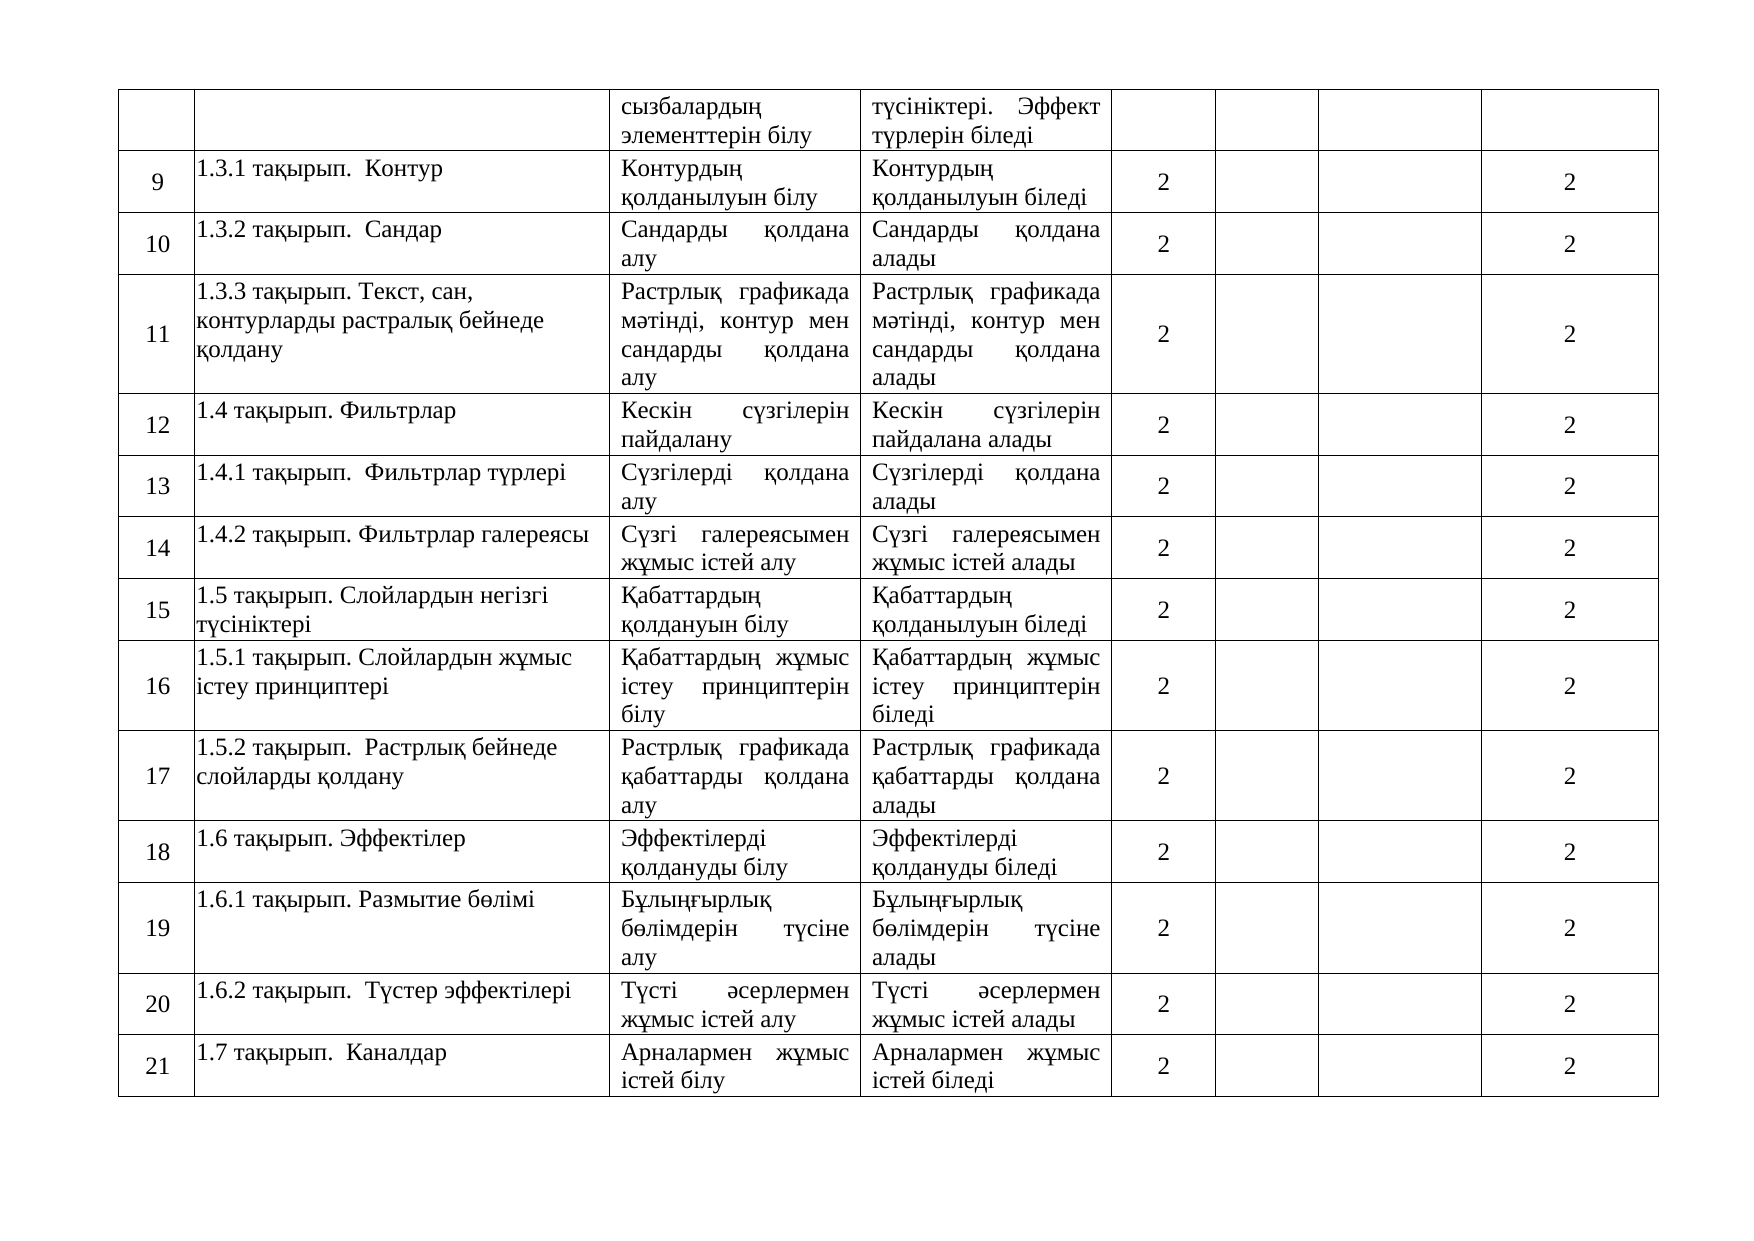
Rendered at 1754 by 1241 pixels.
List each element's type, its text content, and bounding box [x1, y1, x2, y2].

table_cell 1.4.1 тақырып. Фильтрлар түрлері [195, 456, 609, 516]
table_cell 2 [1482, 90, 1658, 150]
table_cell [1216, 821, 1318, 882]
table_cell Сандарды қолдана алады [861, 213, 1111, 274]
table_cell 2 [1112, 731, 1215, 820]
table_cell 10 [119, 213, 194, 274]
table_cell Контурдың қолданылуын білу [610, 151, 860, 212]
table_cell 2 [1482, 213, 1658, 274]
table_cell 2 [1112, 456, 1215, 516]
table_cell 1.3.2 тақырып. Сандар [195, 213, 609, 274]
table_cell [1216, 275, 1318, 393]
table_cell Сүзгі галереясымен жұмыс істей алу [610, 517, 860, 578]
table_cell 2 [1112, 151, 1215, 212]
table_cell 19 [119, 883, 194, 972]
table_cell 14 [119, 517, 194, 578]
table_cell Түсті әсерлермен жұмыс істей алады [861, 974, 1111, 1034]
table_cell 13 [119, 456, 194, 516]
table_cell Растрлық графикада мәтінді, контур мен сандарды қолдана алады [861, 275, 1111, 393]
table_cell Сандарды қолдана алу [610, 213, 860, 274]
table_cell 2 [1482, 1035, 1658, 1096]
table_cell [1319, 517, 1481, 578]
table_cell 1.4 тақырып. Фильтрлар [195, 394, 609, 454]
table_cell 2 [1112, 1035, 1215, 1096]
table_cell Қабаттардың жұмыс істеу принциптерін білу [610, 641, 860, 730]
table_cell 18 [119, 821, 194, 882]
table_cell [1319, 731, 1481, 820]
table_cell 11 [119, 275, 194, 393]
table_cell [1319, 579, 1481, 639]
table_cell Арналармен жұмыс істей білу [610, 1035, 860, 1096]
table_cell [1216, 974, 1318, 1034]
table_cell 1.5.2 тақырып. Растрлық бейнеде слойларды қолдану [195, 731, 609, 820]
table_cell 2 [1482, 974, 1658, 1034]
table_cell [610, 90, 860, 150]
table_cell 1.3.1 тақырып. Контур [195, 151, 609, 212]
table_cell 2 [1112, 275, 1215, 393]
table_cell Арналармен жұмыс істей біледі [861, 1035, 1111, 1096]
table_cell [1319, 394, 1481, 454]
table_cell 2 [1112, 883, 1215, 972]
table_cell 2 [1482, 275, 1658, 393]
table_cell Сүзгілерді қолдана алады [861, 456, 1111, 516]
table_cell [1319, 456, 1481, 516]
table_cell [1216, 731, 1318, 820]
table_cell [195, 90, 609, 150]
table_cell 21 [119, 1035, 194, 1096]
table_cell 2 [1482, 456, 1658, 516]
table_cell 1.5 тақырып. Слойлардын негізгі түсініктері [195, 579, 609, 639]
table_cell 2 [1482, 821, 1658, 882]
table_cell [1319, 883, 1481, 972]
table_cell 9 [119, 151, 194, 212]
table_cell 1.6.2 тақырып. Түстер эффектілері [195, 974, 609, 1034]
table_cell Қабаттардың жұмыс істеу принциптерін біледі [861, 641, 1111, 730]
table_cell [1319, 275, 1481, 393]
table_cell [1216, 394, 1318, 454]
table_cell Бұлыңғырлық бөлімдерін түсіне алады [861, 883, 1111, 972]
table_cell 2 [1112, 579, 1215, 639]
table_cell [1216, 517, 1318, 578]
table_cell 2 [1482, 641, 1658, 730]
table_cell 2 [1482, 151, 1658, 212]
table_cell 1.5.1 тақырып. Слойлардын жұмыс істеу принциптері [195, 641, 609, 730]
table_cell [1216, 641, 1318, 730]
table_cell Растрлық графикада қабаттарды қолдана алады [861, 731, 1111, 820]
table_cell Эффектілерді қолдануды білу [610, 821, 860, 882]
table_cell 2 [1482, 731, 1658, 820]
table_cell Контурдың қолданылуын біледі [861, 151, 1111, 212]
table_cell 2 [1482, 394, 1658, 454]
table_cell 2 [1112, 90, 1215, 150]
table_cell 2 [1112, 517, 1215, 578]
table_cell Қабаттардың қолданылуын біледі [861, 579, 1111, 639]
table_cell [1319, 821, 1481, 882]
table_cell [1319, 974, 1481, 1034]
table_cell [1216, 151, 1318, 212]
table_cell 16 [119, 641, 194, 730]
table_cell Қабаттардың қолдануын білу [610, 579, 860, 639]
table_cell [1319, 151, 1481, 212]
table_cell 2 [1112, 213, 1215, 274]
table_cell 1.7 тақырып. Каналдар [195, 1035, 609, 1096]
table_cell Түсті әсерлермен жұмыс істей алу [610, 974, 860, 1034]
table_cell 2 [1482, 579, 1658, 639]
table_cell 1.6 тақырып. Эффектілер [195, 821, 609, 882]
table_cell 1.6.1 тақырып. Размытие бөлімі [195, 883, 609, 972]
table_cell [1319, 90, 1481, 150]
table_cell 2 [1112, 394, 1215, 454]
table_cell [1216, 213, 1318, 274]
table_cell 12 [119, 394, 194, 454]
table_cell Эффектілерді қолдануды біледі [861, 821, 1111, 882]
table_cell Кескін сүзгілерін пайдалана алады [861, 394, 1111, 454]
table_cell [1216, 90, 1318, 150]
table_cell 20 [119, 974, 194, 1034]
table_cell Растрлық графикада мәтінді, контур мен сандарды қолдана алу [610, 275, 860, 393]
table_cell Сүзгілерді қолдана алу [610, 456, 860, 516]
table_cell 17 [119, 731, 194, 820]
table_cell 1.4.2 тақырып. Фильтрлар галереясы [195, 517, 609, 578]
table_cell 2 [1482, 883, 1658, 972]
table_cell Бұлыңғырлық бөлімдерін түсіне алу [610, 883, 860, 972]
table_cell 2 [1112, 641, 1215, 730]
table_cell Сүзгі галереясымен жұмыс істей алады [861, 517, 1111, 578]
table_cell [1319, 641, 1481, 730]
table_cell [1216, 883, 1318, 972]
table_cell [1216, 1035, 1318, 1096]
table_cell 2 [1482, 517, 1658, 578]
table_cell Растрлық графикада қабаттарды қолдана алу [610, 731, 860, 820]
table_cell 2 [1112, 974, 1215, 1034]
table_cell Кескін сүзгілерін пайдалану [610, 394, 860, 454]
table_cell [861, 90, 1111, 150]
table_cell 15 [119, 579, 194, 639]
table_cell [1319, 1035, 1481, 1096]
table_cell [1319, 213, 1481, 274]
table_cell 2 [1112, 821, 1215, 882]
table_cell [1216, 456, 1318, 516]
table_cell 1.3.3 тақырып. Текст, сан, контурларды растралық бейнеде қолдану [195, 275, 609, 393]
table_cell [1216, 579, 1318, 639]
table_cell 8 [119, 90, 194, 150]
